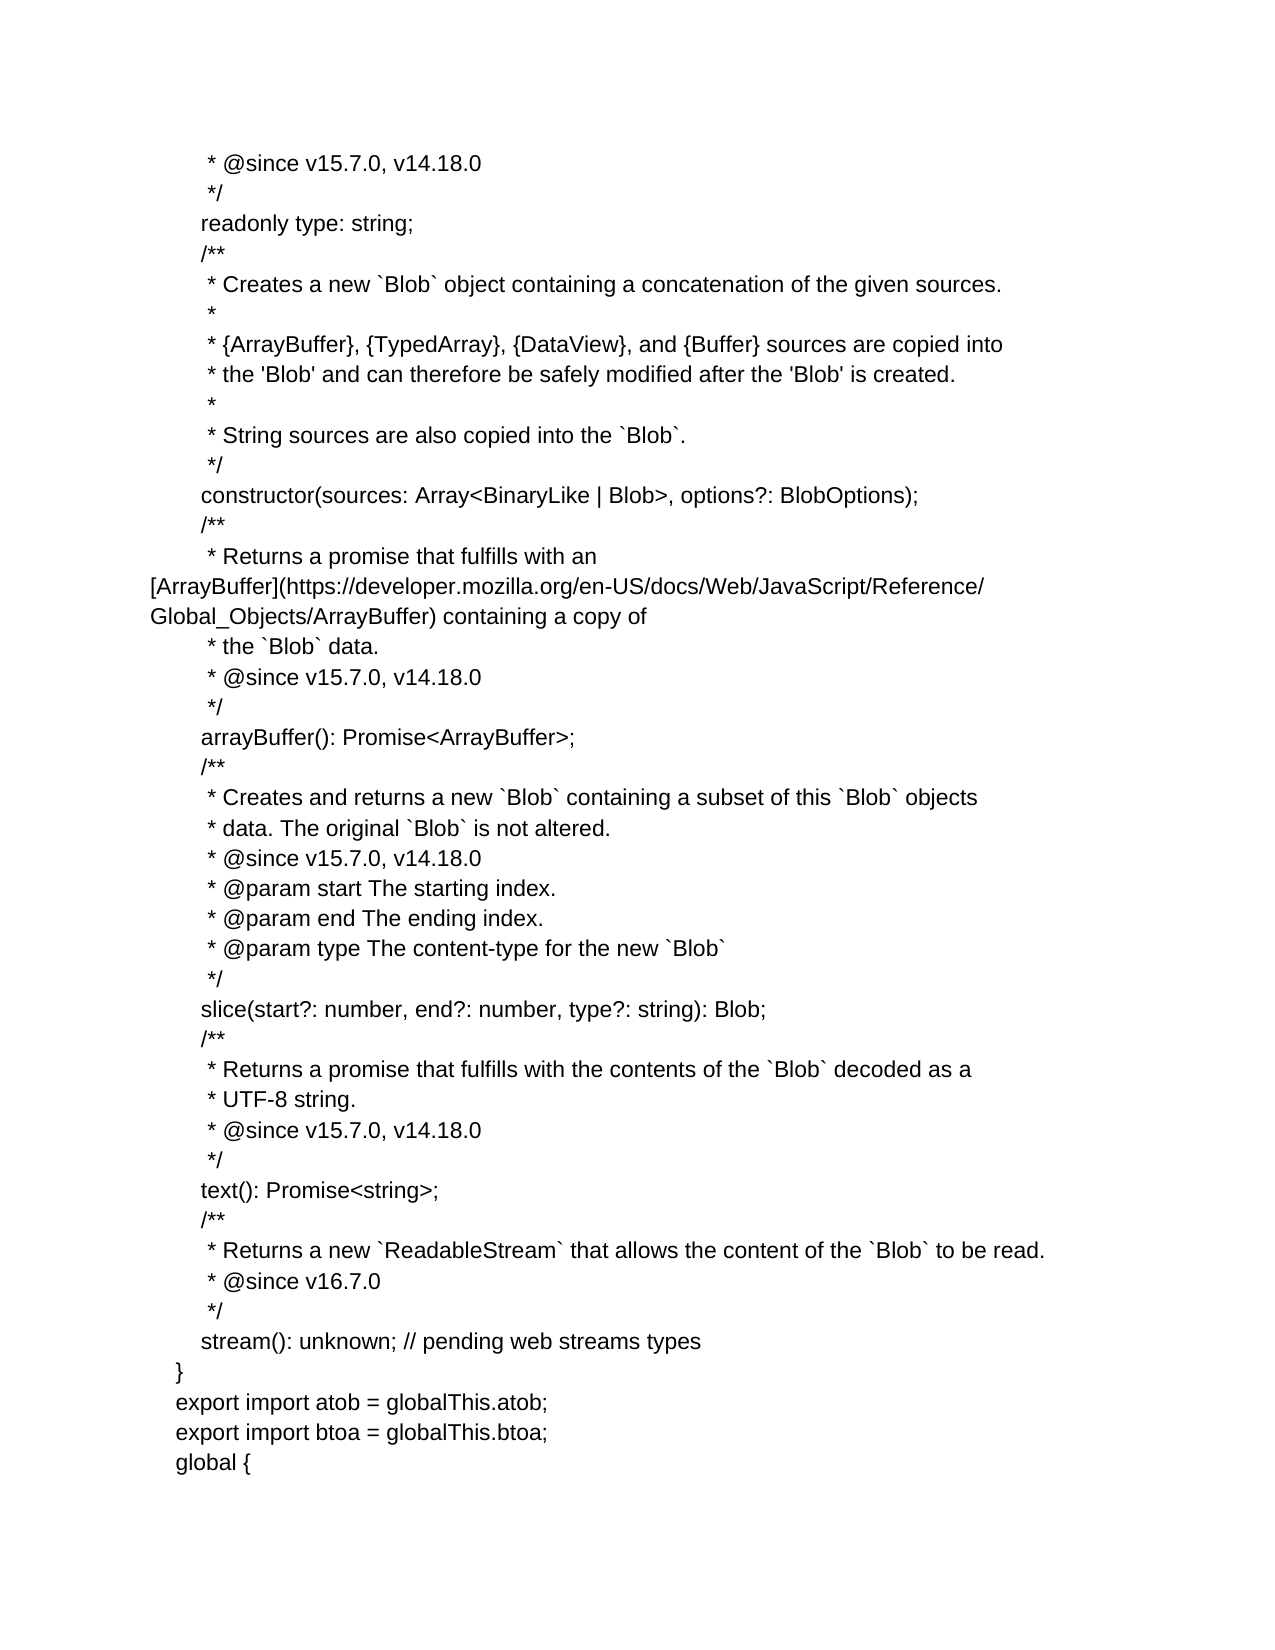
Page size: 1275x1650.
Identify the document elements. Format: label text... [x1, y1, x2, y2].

text * @since v15.7.0, v14.18.0 [150, 1117, 1125, 1143]
text * @since v16.7.0 [150, 1268, 1125, 1294]
text /** [150, 1026, 1125, 1052]
text */ [150, 180, 1125, 207]
text * @since v15.7.0, v14.18.0 [150, 663, 1125, 690]
text */ [150, 452, 1125, 478]
text /** [150, 241, 1125, 267]
text slice(start?: number, end?: number, type?: string): Blob; [150, 996, 1125, 1022]
text * Returns a promise that fulfills with an [ArrayBuffer](https://developer.mozilla.org/en-US/docs/Web/JavaScript/Reference/Global_Objects/ArrayBuffer) containing a copy of [150, 543, 1125, 629]
text * @since v15.7.0, v14.18.0 [150, 150, 1125, 176]
text */ [150, 694, 1125, 720]
text /** [150, 754, 1125, 781]
text arrayBuffer(): Promise<ArrayBuffer>; [150, 724, 1125, 750]
text } [150, 1358, 1125, 1385]
text /** [150, 1207, 1125, 1234]
text * the 'Blob' and can therefore be safely modified after the 'Blob' is created. [150, 361, 1125, 388]
text constructor(sources: Array<BinaryLike | Blob>, options?: BlobOptions); [150, 482, 1125, 509]
text */ [150, 1298, 1125, 1324]
text export import btoa = globalThis.btoa; [150, 1419, 1125, 1445]
text * Returns a promise that fulfills with the contents of the `Blob` decoded as a [150, 1056, 1125, 1083]
text global { [150, 1449, 1125, 1475]
text * @since v15.7.0, v14.18.0 [150, 845, 1125, 871]
text * Creates and returns a new `Blob` containing a subset of this `Blob` objects [150, 784, 1125, 811]
text * Creates a new `Blob` object containing a concatenation of the given sources. [150, 271, 1125, 297]
text * [150, 301, 1125, 327]
text * @param end The ending index. [150, 905, 1125, 932]
text * @param start The starting index. [150, 875, 1125, 901]
text text(): Promise<string>; [150, 1177, 1125, 1203]
text export import atob = globalThis.atob; [150, 1388, 1125, 1415]
text stream(): unknown; // pending web streams types [150, 1328, 1125, 1354]
text * {ArrayBuffer}, {TypedArray}, {DataView}, and {Buffer} sources are copied into [150, 331, 1125, 358]
text */ [150, 1147, 1125, 1173]
text * Returns a new `ReadableStream` that allows the content of the `Blob` to be read. [150, 1237, 1125, 1264]
text * UTF-8 string. [150, 1086, 1125, 1113]
text * @param type The content-type for the new `Blob` [150, 935, 1125, 962]
text * data. The original `Blob` is not altered. [150, 814, 1125, 841]
text * [150, 392, 1125, 418]
text */ [150, 966, 1125, 992]
text * String sources are also copied into the `Blob`. [150, 422, 1125, 448]
text * the `Blob` data. [150, 633, 1125, 660]
text readonly type: string; [150, 210, 1125, 237]
text /** [150, 512, 1125, 539]
